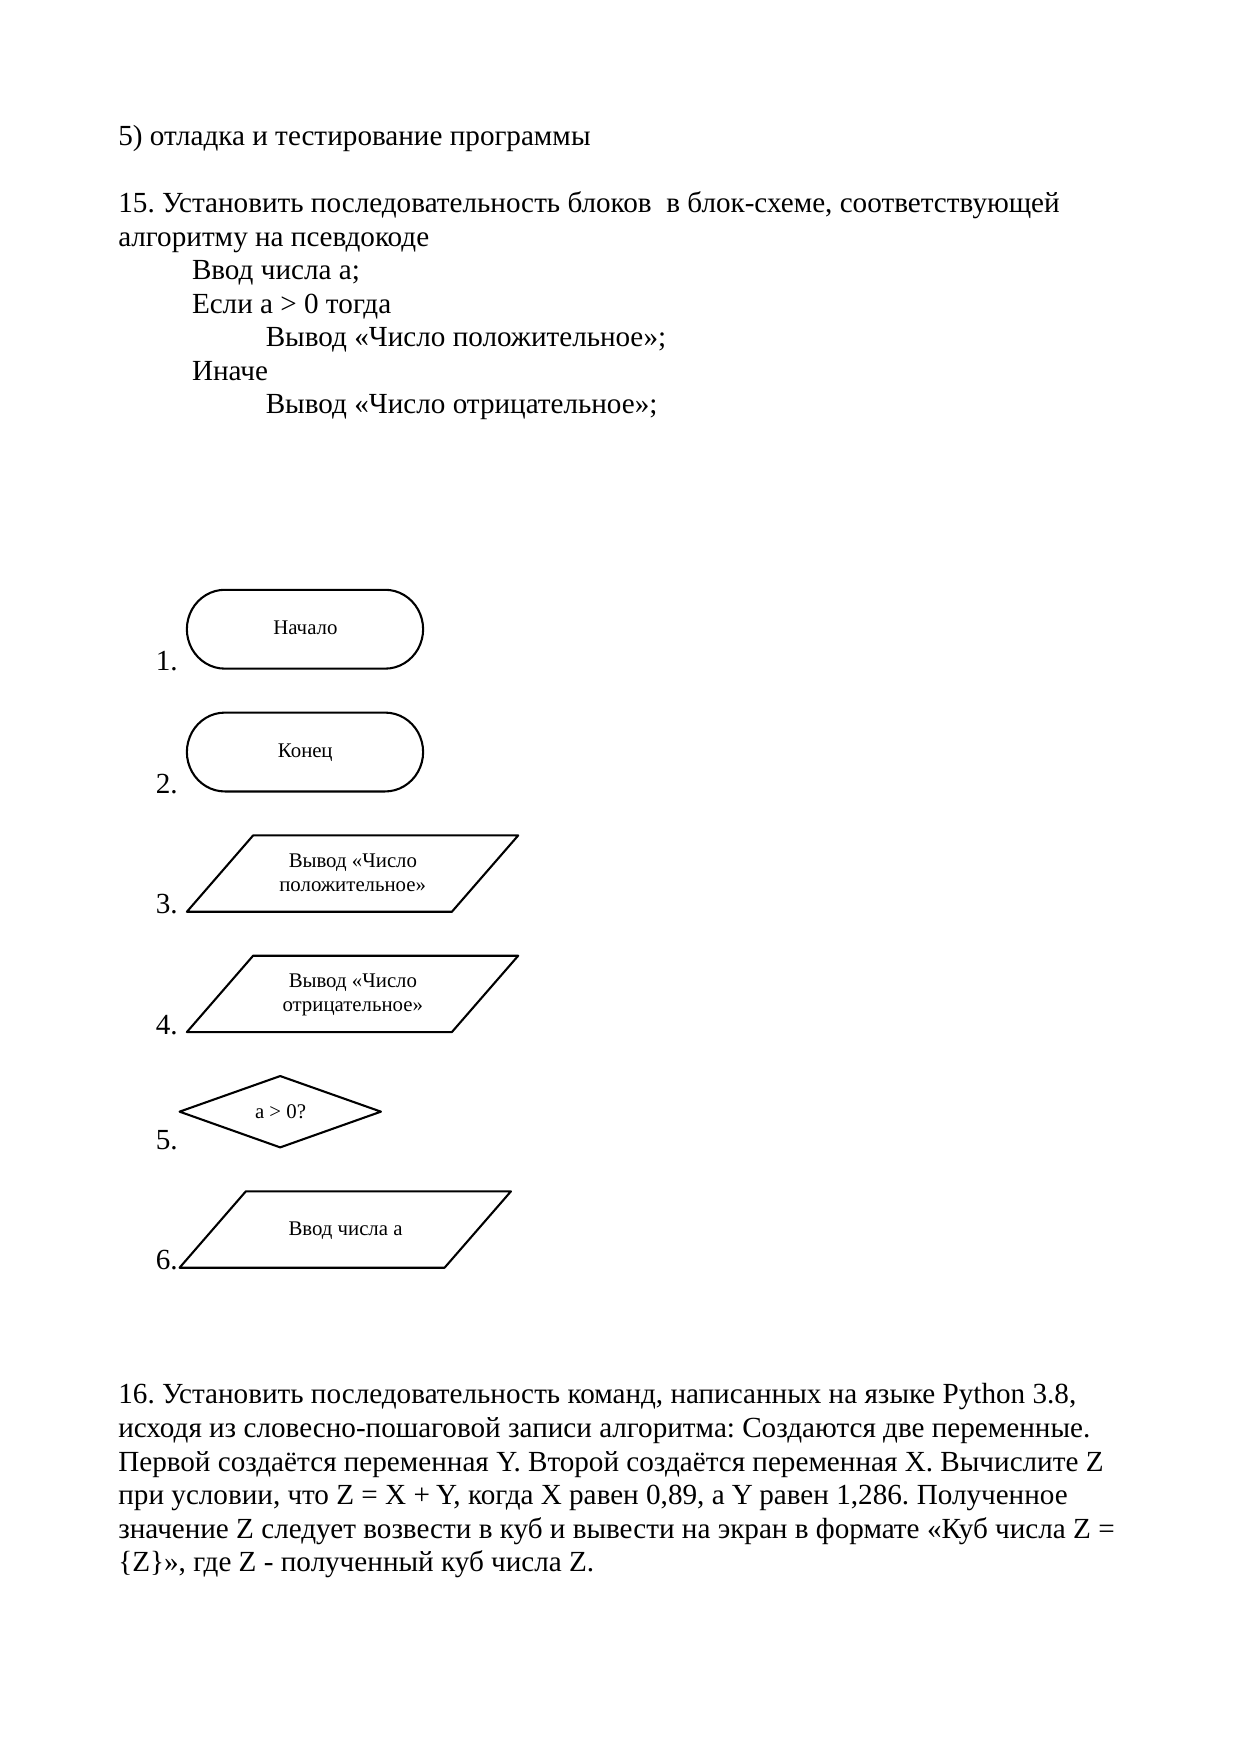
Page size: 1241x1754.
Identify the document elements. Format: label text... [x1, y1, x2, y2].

text 3. [156, 833, 1122, 920]
text Ввод числа а; [192, 252, 1122, 286]
text Вывод «Число отрицательное»; [266, 386, 1122, 420]
text Если а > 0 тогда [192, 286, 1122, 319]
text 5. [156, 1074, 1122, 1156]
text 6. [156, 1189, 1122, 1276]
text Иначе [118, 353, 1122, 386]
text 1. [156, 588, 1122, 677]
text 15. Установить последовательность блоков в блок-схеме, соответствующей алгоритму на псевдокоде [118, 185, 1122, 252]
text 2. [156, 711, 1122, 800]
text 5) отладка и тестирование программы [118, 118, 1122, 152]
text 16. Установить последовательность команд, написанных на языке Python 3.8, исходя из словесно-пошаговой записи алгоритма: Создаются две переменные. Первой создаётся переменная Y. Второй создаётся переменная X. Вычислите Z при условии, что Z = X + Y, когда X равен 0,89, а Y равен 1,286. Полученное значение Z следует возвести в куб и вывести на экран в формате «Куб числа Z = {Z}», где Z - полученный куб числа Z. [118, 1377, 1122, 1578]
text Вывод «Число положительное»; [266, 319, 1122, 353]
text 4. [156, 954, 1122, 1040]
